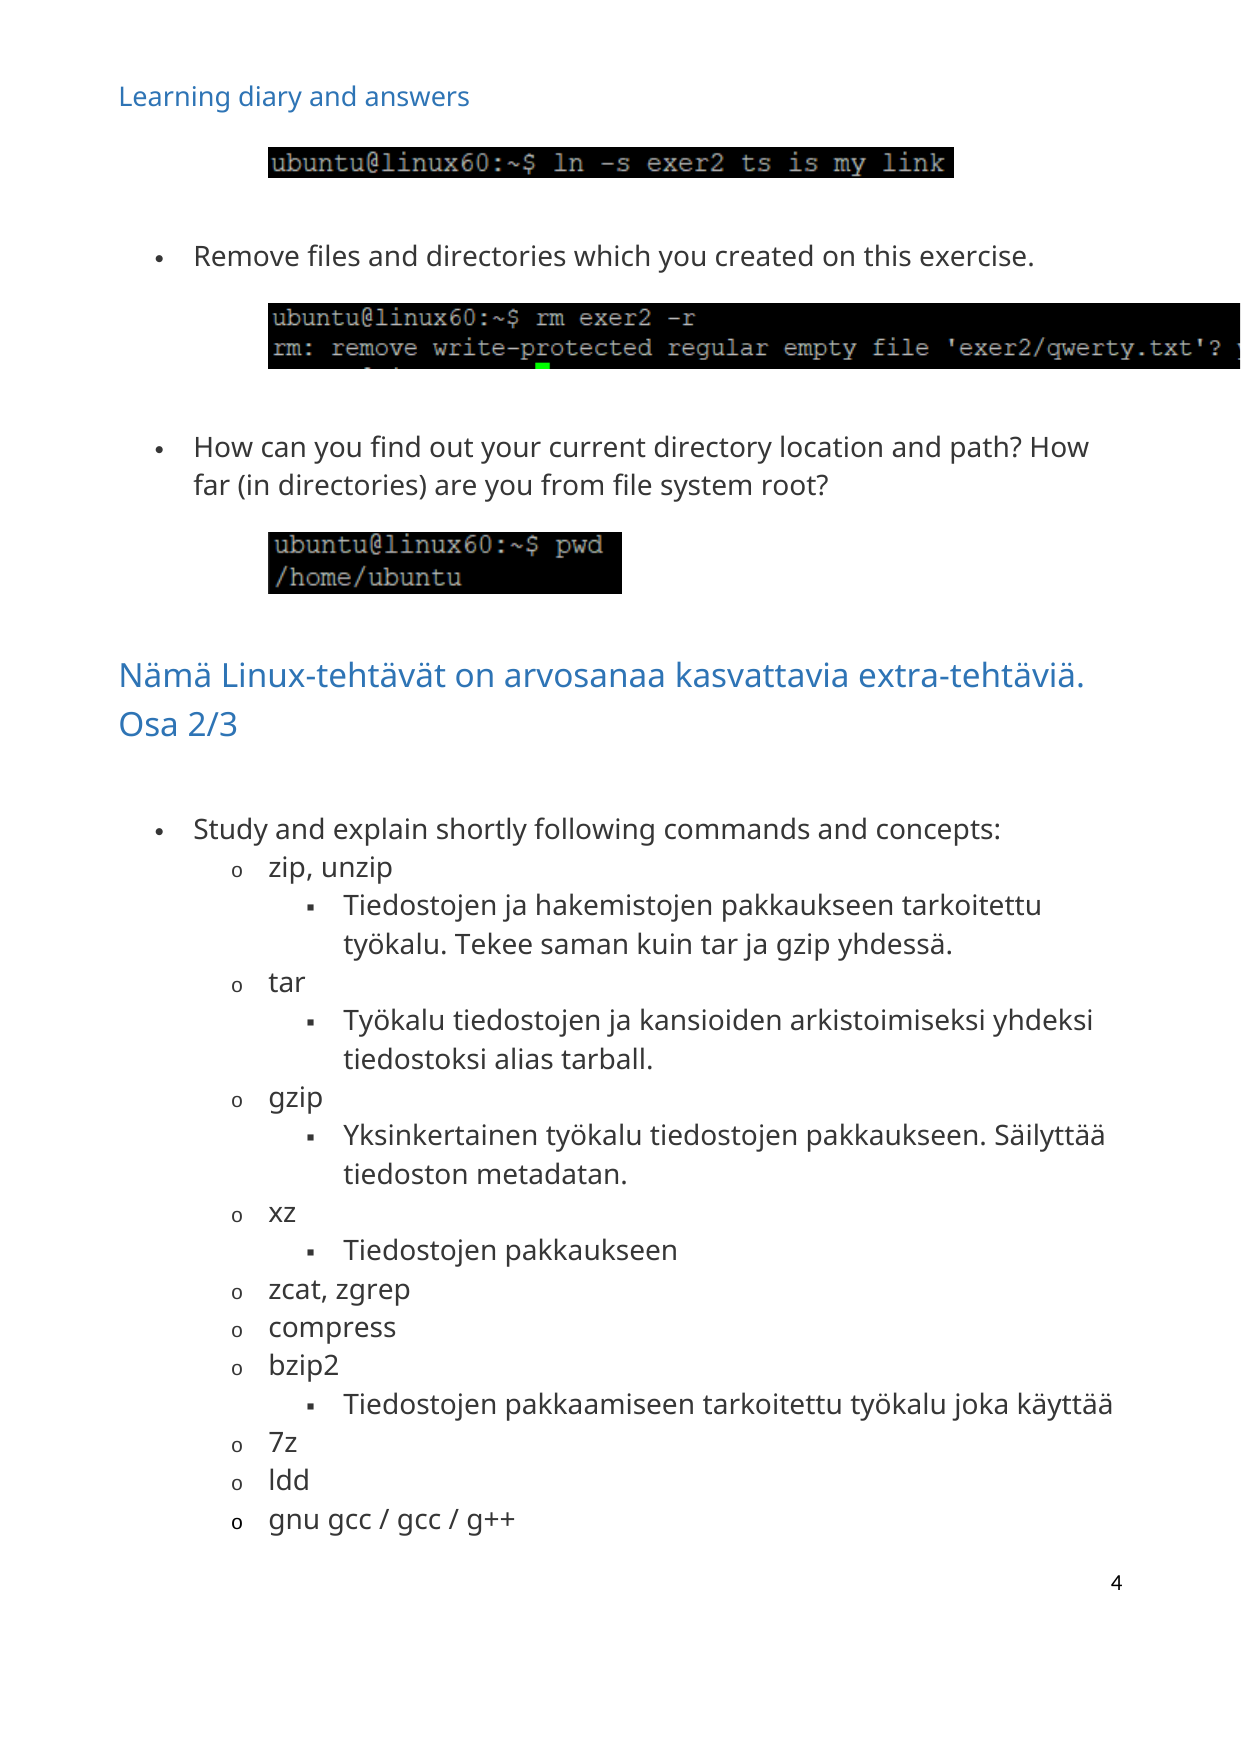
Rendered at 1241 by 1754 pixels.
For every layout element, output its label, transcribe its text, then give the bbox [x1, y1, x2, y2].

list bzip2 [231, 1346, 1122, 1384]
list gnu gcc / gcc / g++ [231, 1499, 1122, 1537]
list ldd [231, 1461, 1122, 1499]
list xz [231, 1192, 1122, 1231]
subtitle Nämä Linux-tehtävät on arvosanaa kasvattavia extra-tehtäviä. Osa 2/3 [118, 652, 1122, 746]
list Tiedostojen pakkaukseen [306, 1231, 1122, 1269]
list Remove files and directories which you created on this exercise. [156, 236, 1122, 274]
picture [268, 303, 1241, 369]
picture [268, 532, 622, 594]
list compress [231, 1307, 1122, 1346]
list tar [231, 962, 1122, 1001]
list Tiedostojen pakkaamiseen tarkoitettu työkalu joka käyttää [306, 1384, 1122, 1422]
list zcat, zgrep [231, 1269, 1122, 1307]
list Yksinkertainen työkalu tiedostojen pakkaukseen. Säilyttää tiedoston metadatan. [306, 1116, 1122, 1192]
list How can you find out your current directory location and path? How far (in directories) are you from file system root? [156, 427, 1122, 504]
list zip, unzip [231, 847, 1122, 886]
list Työkalu tiedostojen ja kansioiden arkistoimiseksi yhdeksi tiedostoksi alias tarball. [306, 1001, 1122, 1077]
list 7z [231, 1422, 1122, 1461]
list gzip [231, 1077, 1122, 1116]
list Tiedostojen ja hakemistojen pakkaukseen tarkoitettu työkalu. Tekee saman kuin tar ja gzip yhdessä. [306, 886, 1122, 962]
picture [268, 147, 954, 178]
list Study and explain shortly following commands and concepts: [156, 809, 1122, 847]
